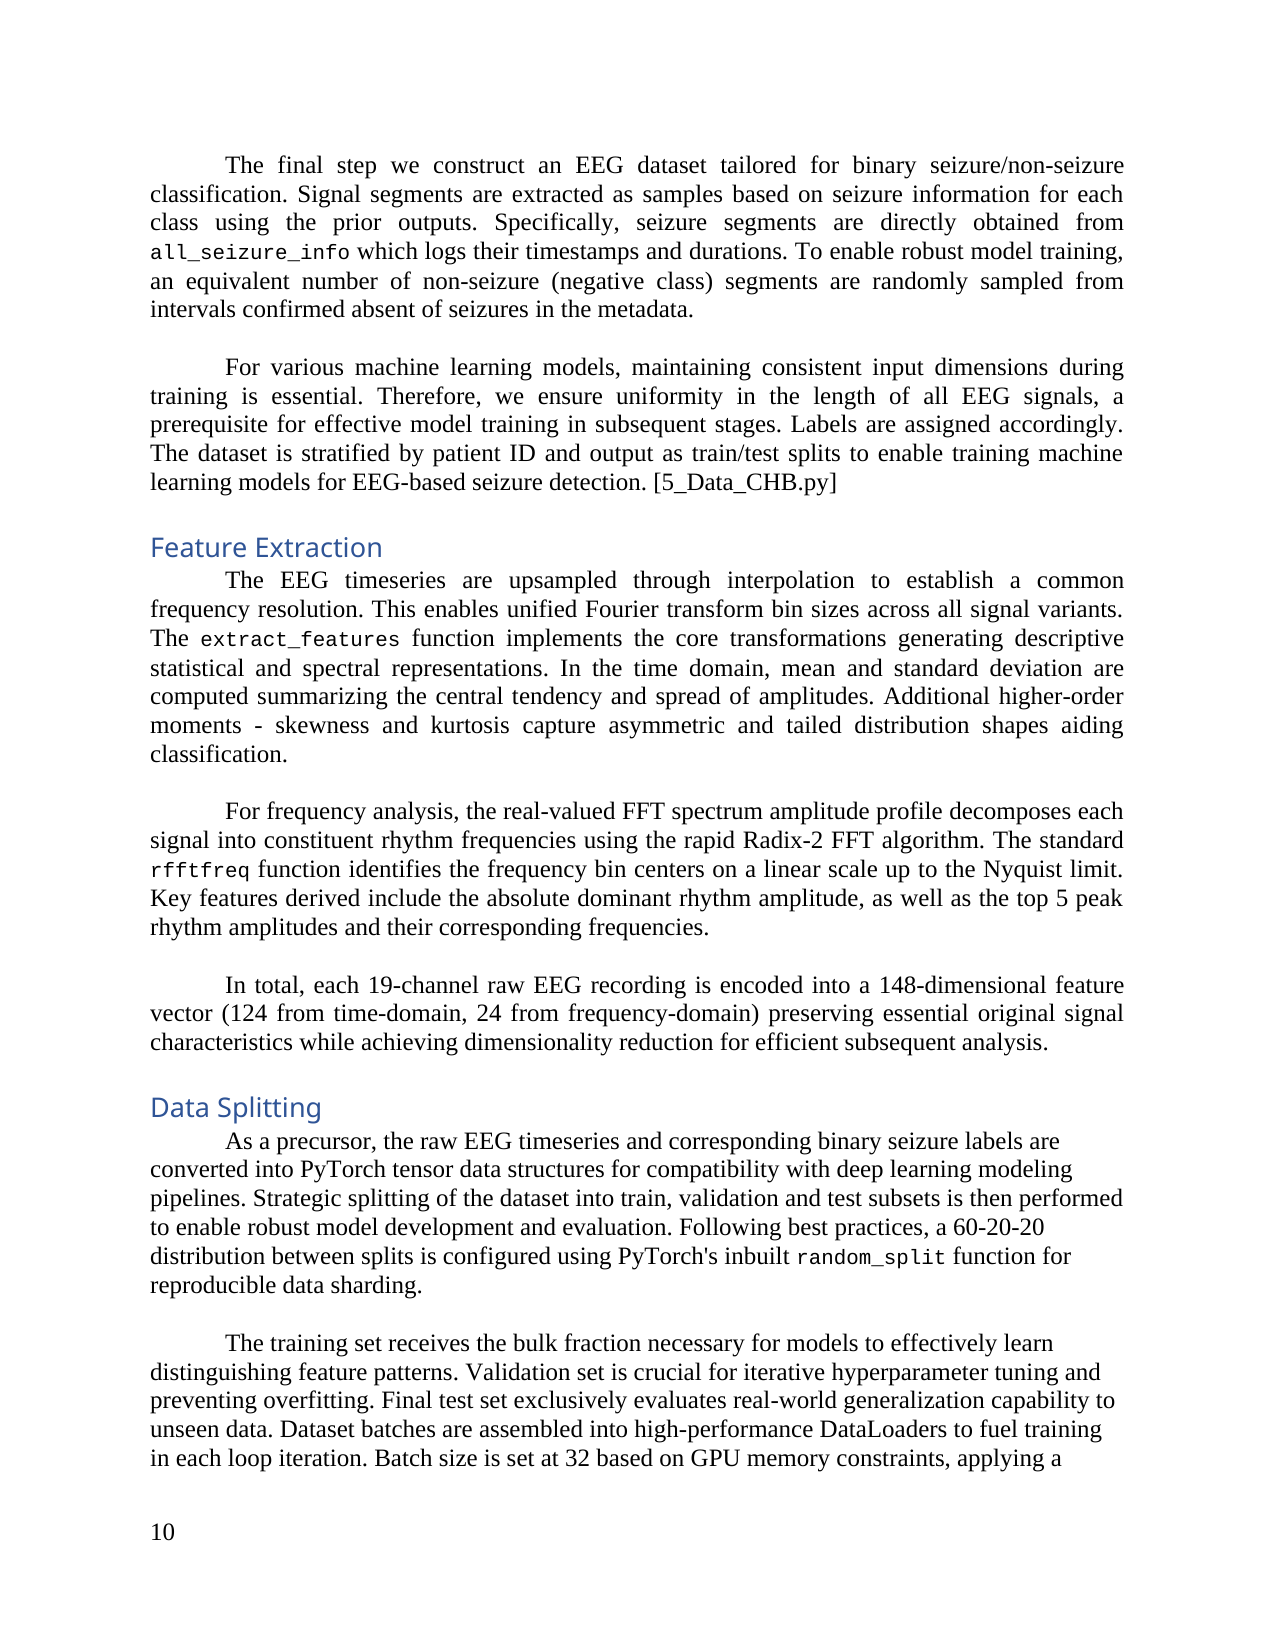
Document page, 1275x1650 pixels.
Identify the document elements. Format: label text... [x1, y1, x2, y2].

text For frequency analysis, the real-valued FFT spectrum amplitude profile decomposes each signal into constituent rhythm frequencies using the rapid Radix-2 FFT algorithm. The standard rfftfreq function identifies the frequency bin centers on a linear scale up to the Nyquist limit. Key features derived include the absolute dominant rhythm amplitude, as well as the top 5 peak rhythm amplitudes and their corresponding frequencies. [150, 796, 1125, 941]
text The EEG timeseries are upsampled through interpolation to establish a common frequency resolution. This enables unified Fourier transform bin sizes across all signal variants. The extract_features function implements the core transformations generating descriptive statistical and spectral representations. In the time domain, mean and standard deviation are computed summarizing the central tendency and spread of amplitudes. Additional higher-order moments - skewness and kurtosis capture asymmetric and tailed distribution shapes aiding classification. [150, 566, 1125, 768]
text In total, each 19-channel raw EEG recording is encoded into a 148-dimensional feature vector (124 from time-domain, 24 from frequency-domain) preserving essential original signal characteristics while achieving dimensionality reduction for efficient subsequent analysis. [150, 970, 1125, 1056]
subtitle Data Splitting [150, 1089, 1125, 1126]
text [150, 1328, 1125, 1472]
text The final step we construct an EEG dataset tailored for binary seizure/non-seizure classification. Signal segments are extracted as samples based on seizure information for each class using the prior outputs. Specifically, seizure segments are directly obtained from all_seizure_info which logs their timestamps and durations. To enable robust model training, an equivalent number of non-seizure (negative class) segments are randomly sampled from intervals confirmed absent of seizures in the metadata. [150, 150, 1125, 323]
text For various machine learning models, maintaining consistent input dimensions during training is essential. Therefore, we ensure uniformity in the length of all EEG signals, a prerequisite for effective model training in subsequent stages. Labels are assigned accordingly. The dataset is stratified by patient ID and output as train/test splits to enable training machine learning models for EEG-based seizure detection. [5_Data_CHB.py] [150, 352, 1125, 496]
subtitle Feature Extraction [150, 529, 1125, 566]
text As a precursor, the raw EEG timeseries and corresponding binary seizure labels are converted into PyTorch tensor data structures for compatibility with deep learning modeling pipelines. Strategic splitting of the dataset into train, validation and test subsets is then performed to enable robust model development and evaluation. Following best practices, a 60-20-20 distribution between splits is configured using PyTorch's inbuilt random_split function for reproducible data sharding. [150, 1126, 1125, 1299]
